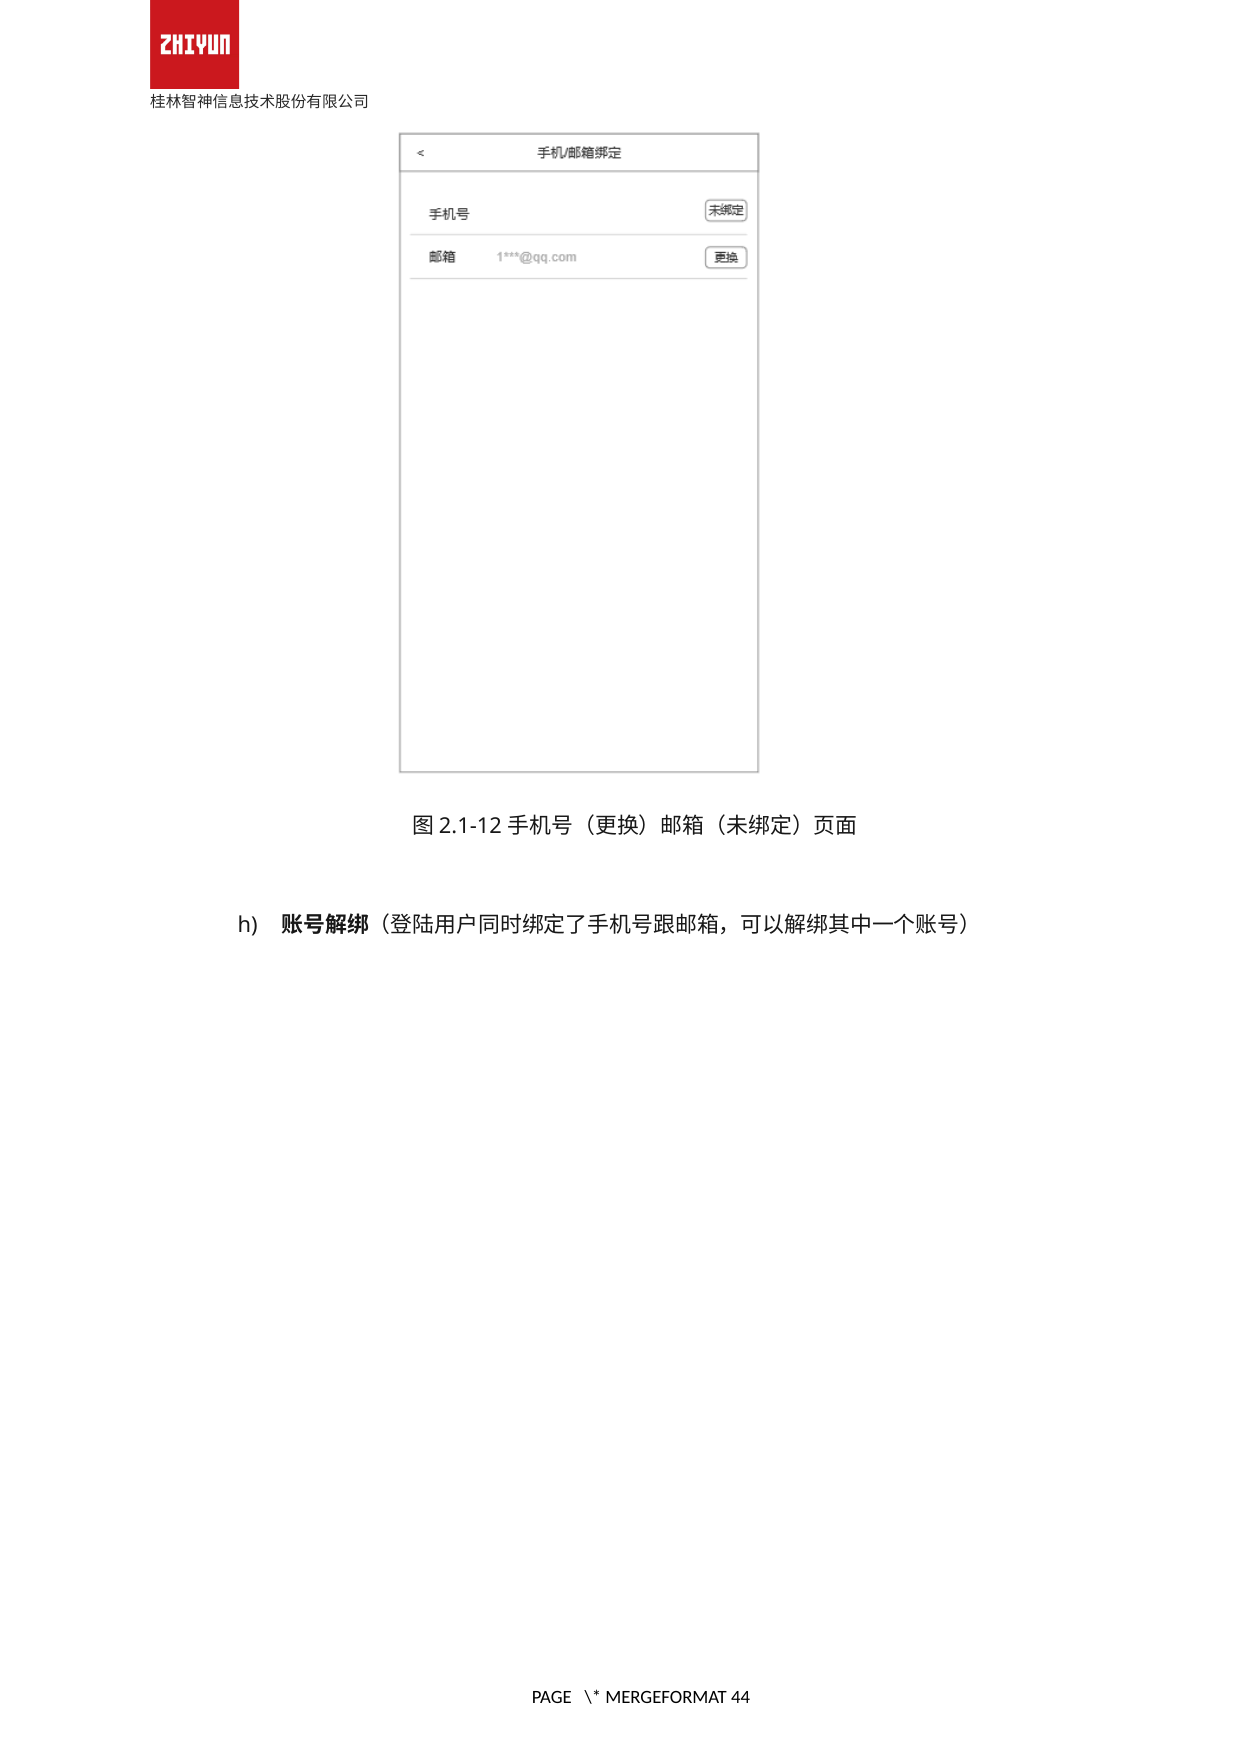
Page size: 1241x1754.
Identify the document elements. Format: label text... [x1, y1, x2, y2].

list 账号解绑（登陆用户同时绑定了手机号跟邮箱，可以解绑其中一个账号） [237, 906, 1090, 939]
list 图2.1-12 手机号（更换）邮箱（未绑定）页面 [369, 807, 1090, 841]
picture [393, 123, 769, 782]
picture [150, 0, 240, 89]
